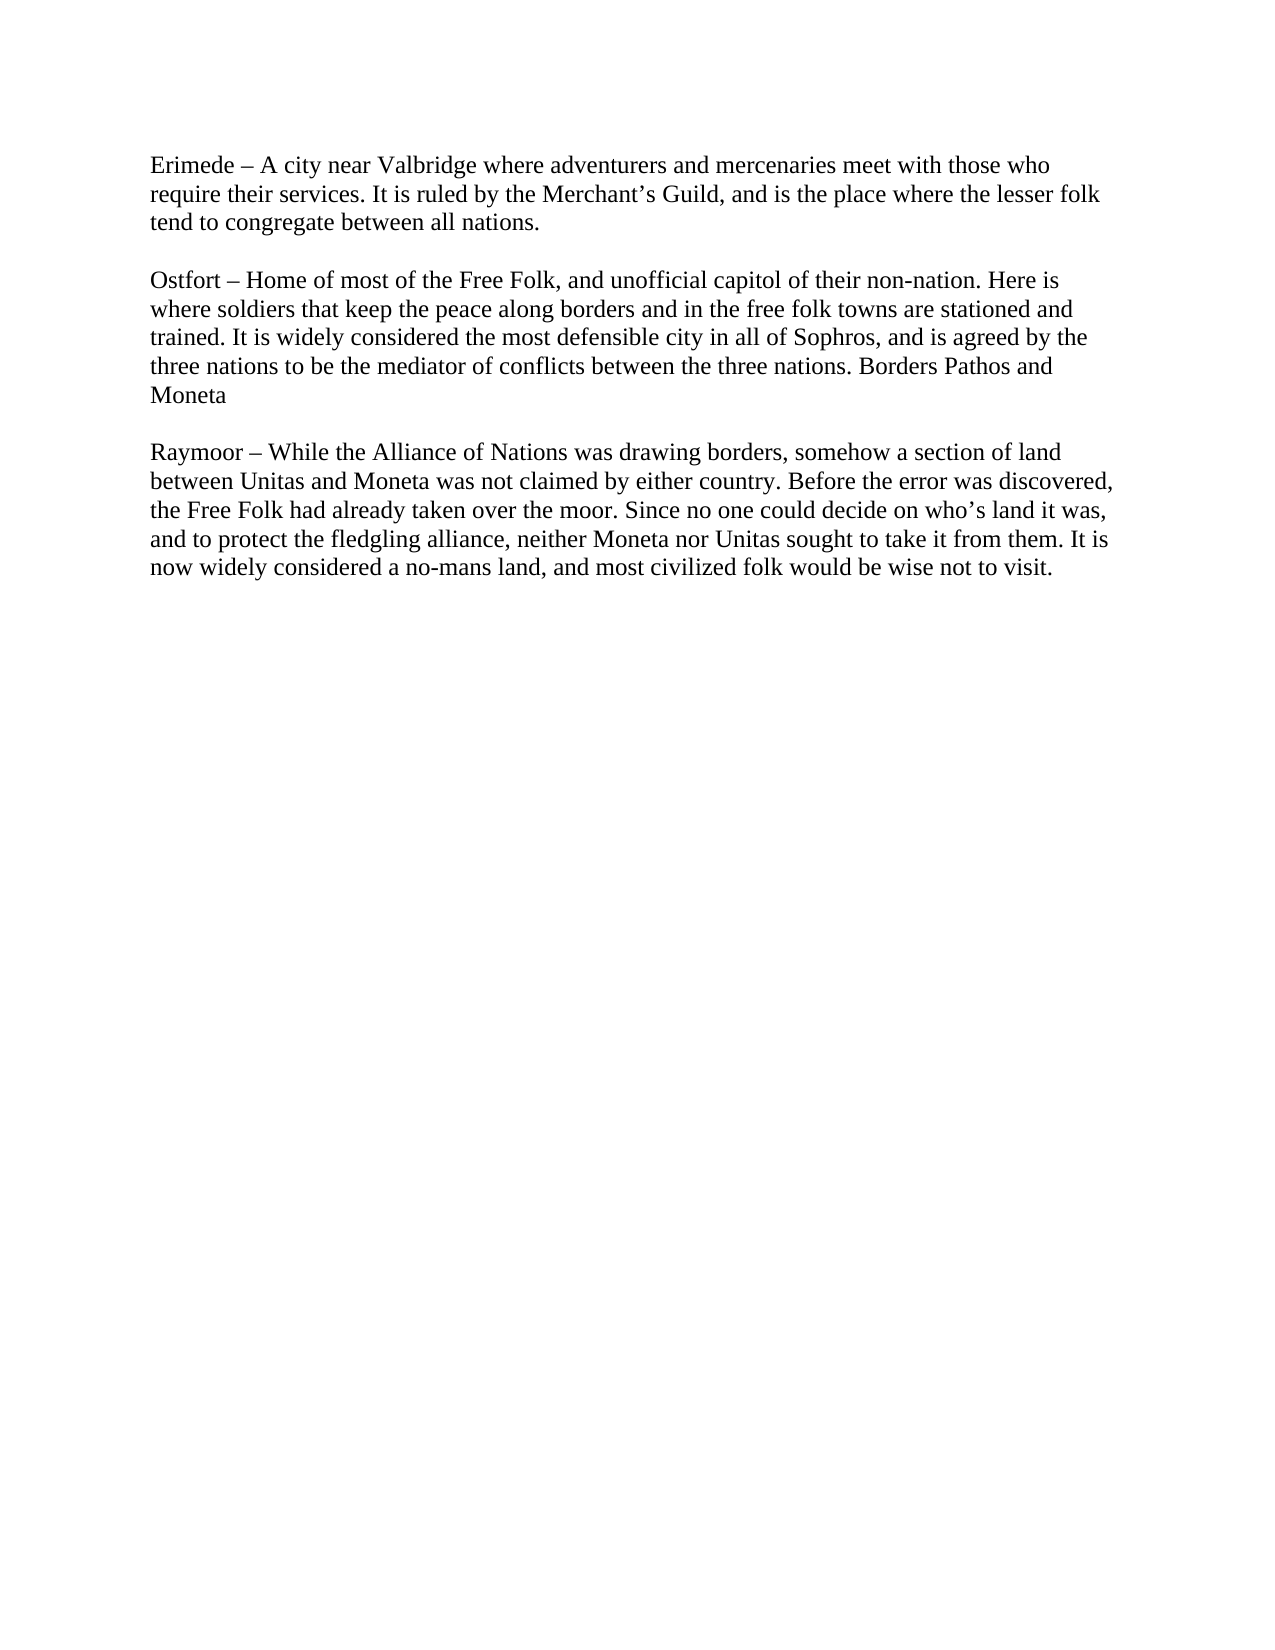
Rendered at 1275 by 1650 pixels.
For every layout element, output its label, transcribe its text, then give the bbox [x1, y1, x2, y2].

text Erimede – A city near Valbridge where adventurers and mercenaries meet with those who require their services. It is ruled by the Merchant’s Guild, and is the place where the lesser folk tend to congregate between all nations. [150, 150, 1125, 236]
text Ostfort – Home of most of the Free Folk, and unofficial capitol of their non-nation. Here is where soldiers that keep the peace along borders and in the free folk towns are stationed and trained. It is widely considered the most defensible city in all of Sophros, and is agreed by the three nations to be the mediator of conflicts between the three nations. Borders Pathos and Moneta [150, 265, 1125, 437]
text Raymoor – While the Alliance of Nations was drawing borders, somehow a section of land between Unitas and Moneta was not claimed by either country. Before the error was discovered, the Free Folk had already taken over the moor. Since no one could decide on who’s land it was, and to protect the fledgling alliance, neither Moneta nor Unitas sought to take it from them. It is now widely considered a no-mans land, and most civilized folk would be wise not to visit. [150, 437, 1125, 581]
